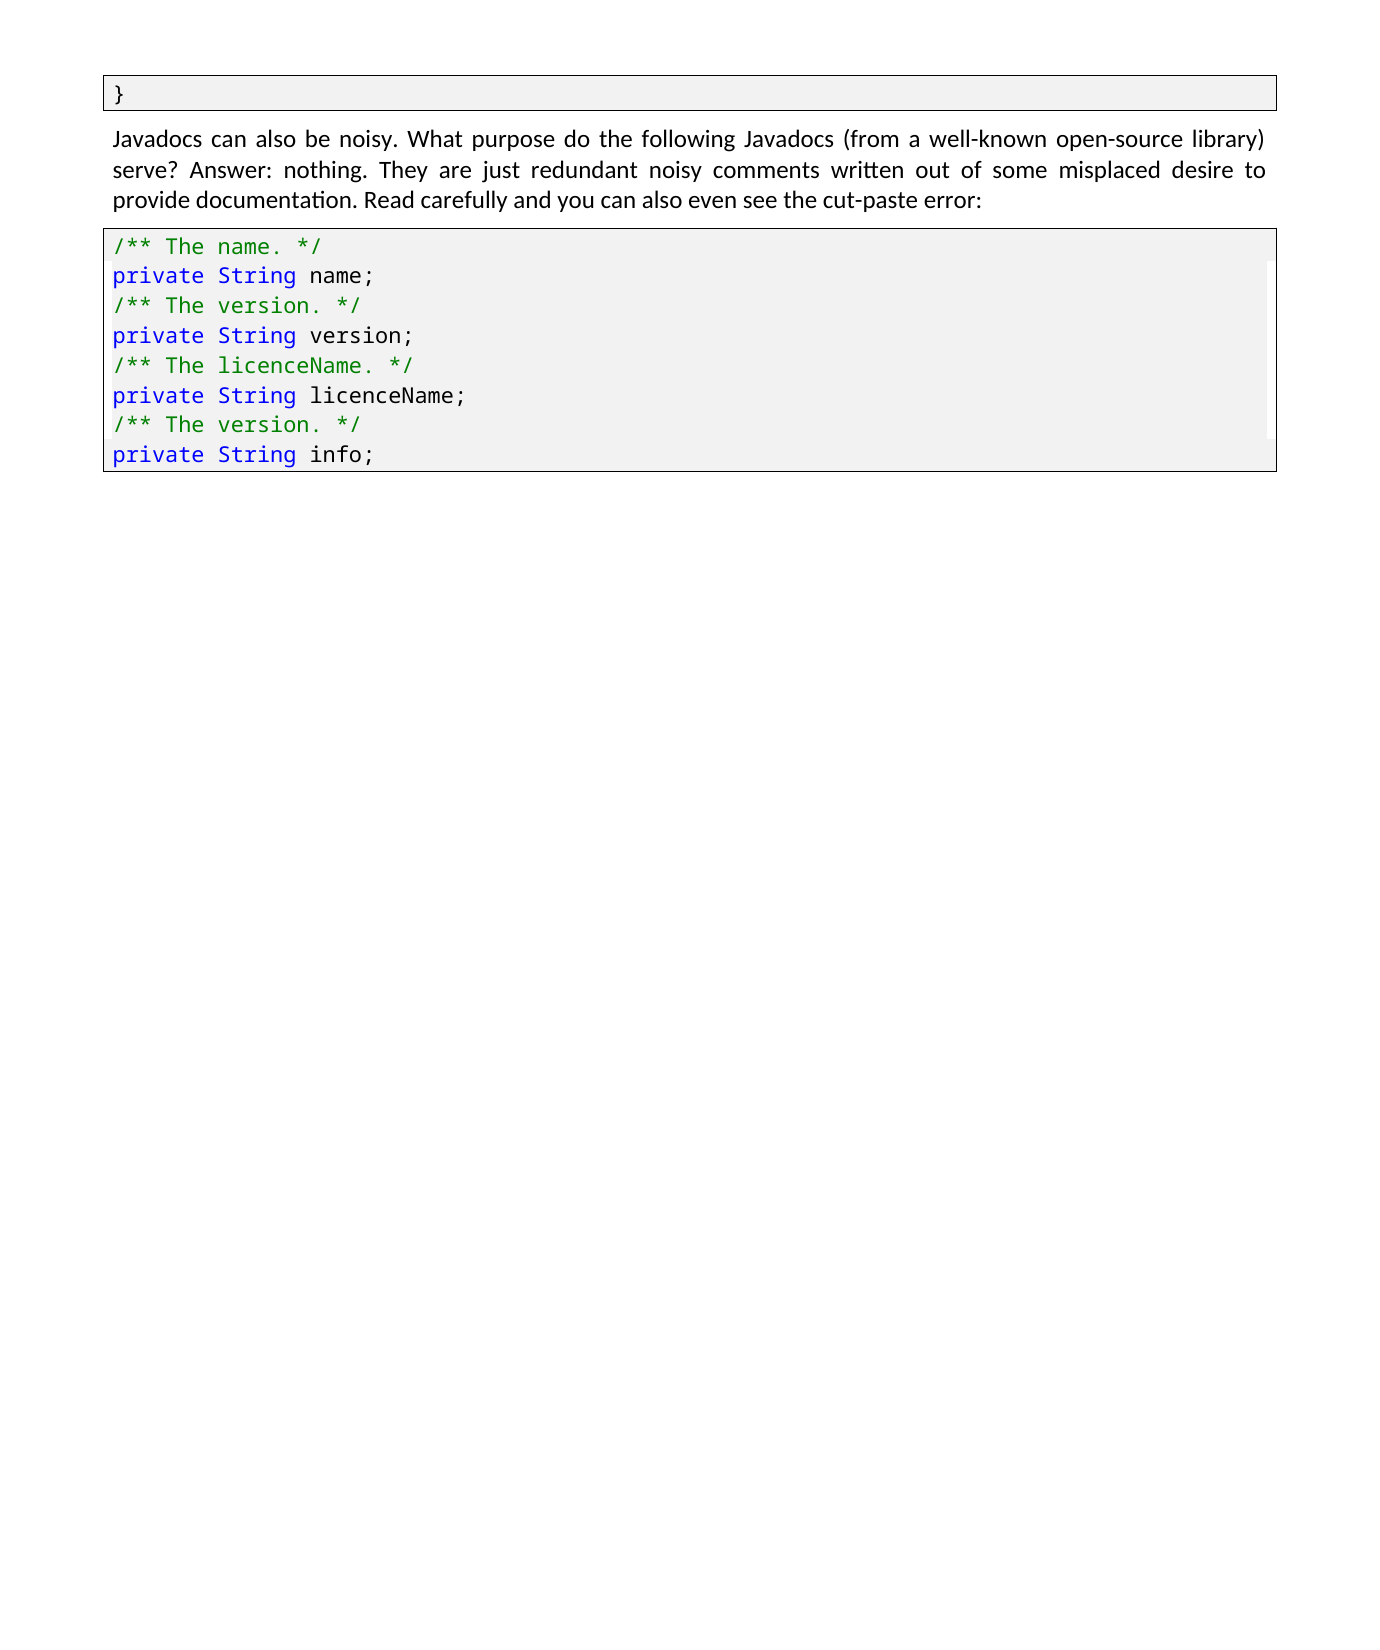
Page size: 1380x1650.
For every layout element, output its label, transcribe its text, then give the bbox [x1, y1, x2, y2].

text /** The version. */ [112, 290, 1267, 320]
text } [104, 76, 1276, 110]
text Javadocs can also be noisy. What purpose do the following Javadocs (from a well-known open-source library) serve? Answer: nothing. They are just redundant noisy comments written out of some misplaced desire to provide documentation. Read carefully and you can also even see the cut-paste error: [112, 123, 1267, 215]
text /** The name. */ [104, 229, 1276, 261]
text /** The licenceName. */ [112, 350, 1267, 380]
text private String version; [112, 320, 1267, 350]
text private String licenceName; [112, 380, 1267, 409]
text private String name; [112, 261, 1267, 290]
text /** The version. */ [112, 409, 1267, 436]
text private String info; [104, 436, 1276, 471]
